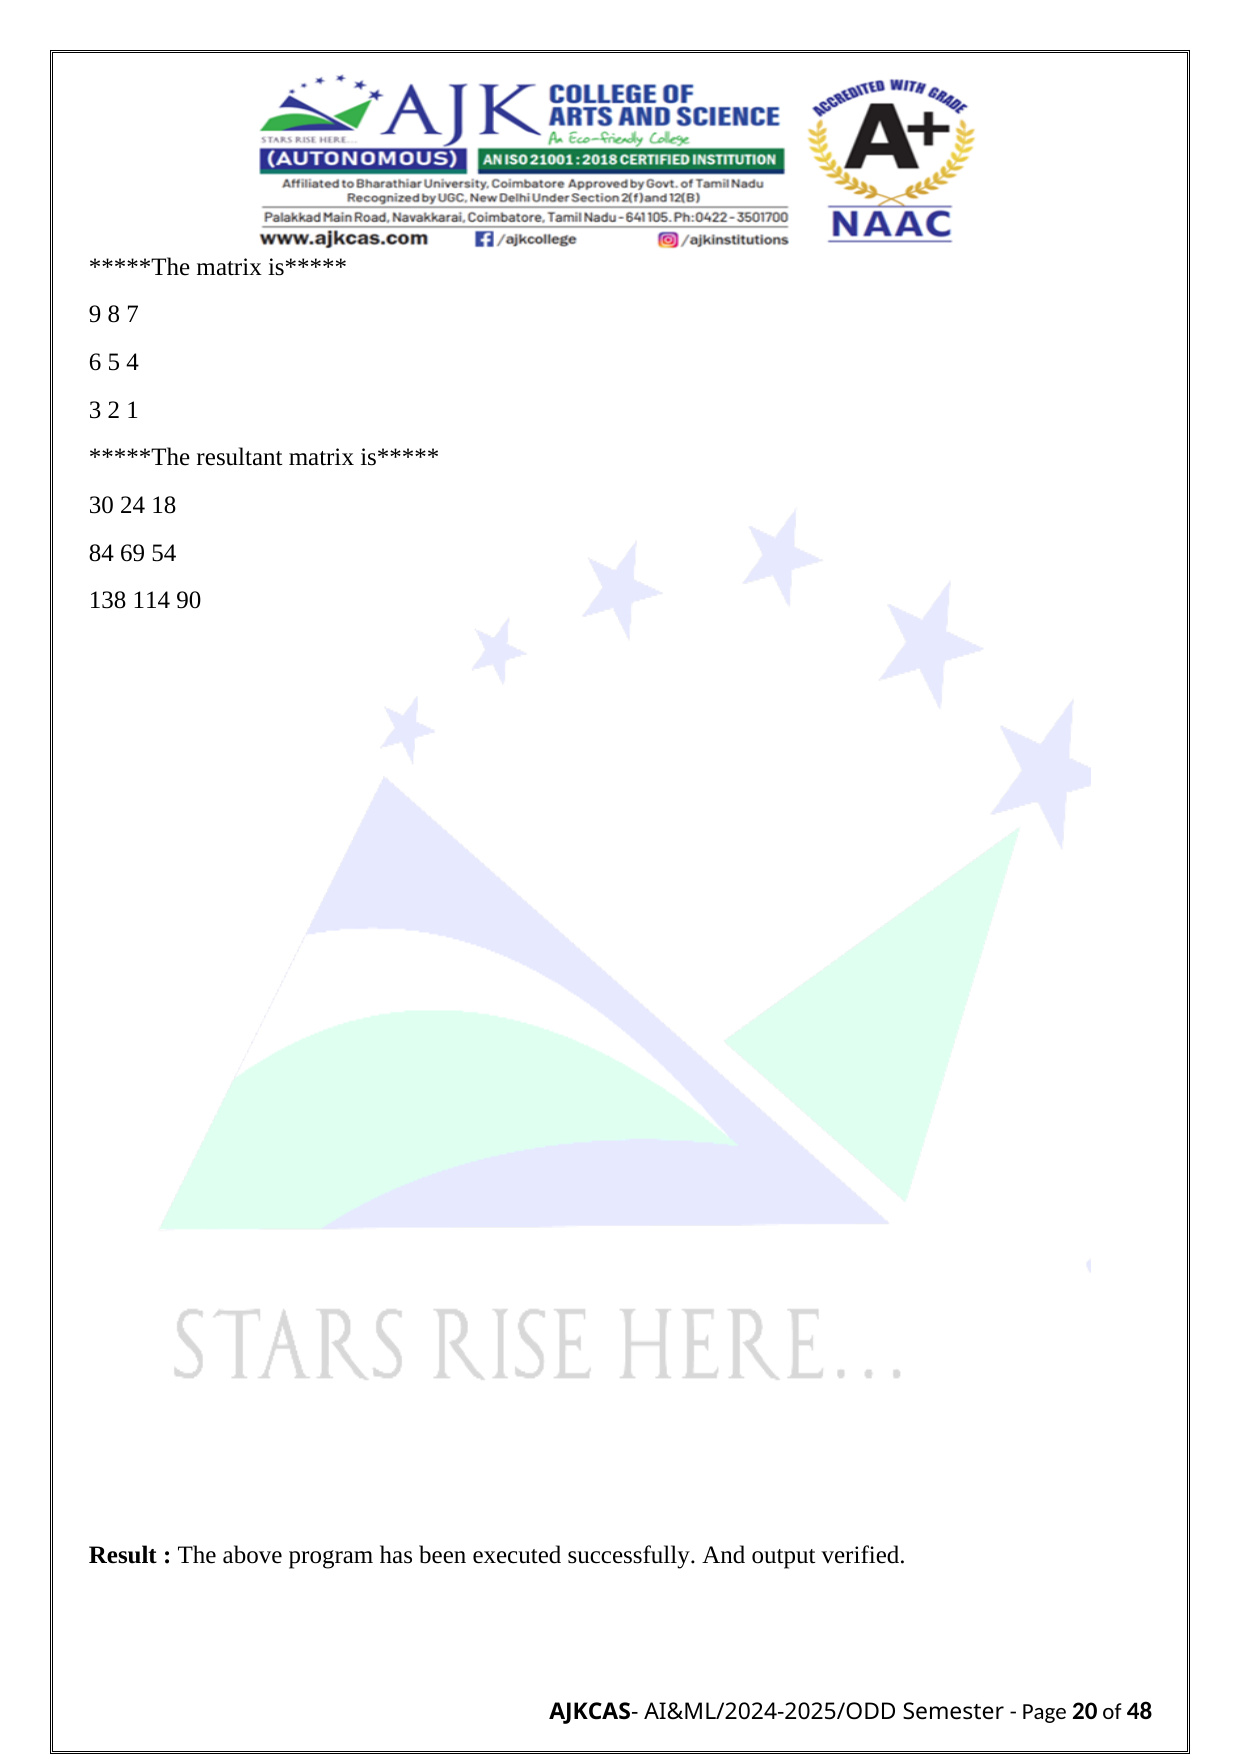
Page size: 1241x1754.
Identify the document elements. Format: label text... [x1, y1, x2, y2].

picture [258, 73, 983, 252]
text 6 5 4 [89, 347, 1152, 376]
text 3 2 1 [89, 395, 1152, 423]
text 30 24 18 [89, 490, 1152, 519]
text 138 114 90 [89, 586, 1152, 614]
text *****The resultant matrix is***** [89, 442, 1152, 471]
text 84 69 54 [89, 538, 1152, 567]
text *****The matrix is***** [89, 252, 1152, 280]
text 9 8 7 [89, 299, 1152, 328]
text Result : The above program has been executed successfully. And output verified. [89, 1540, 1152, 1568]
